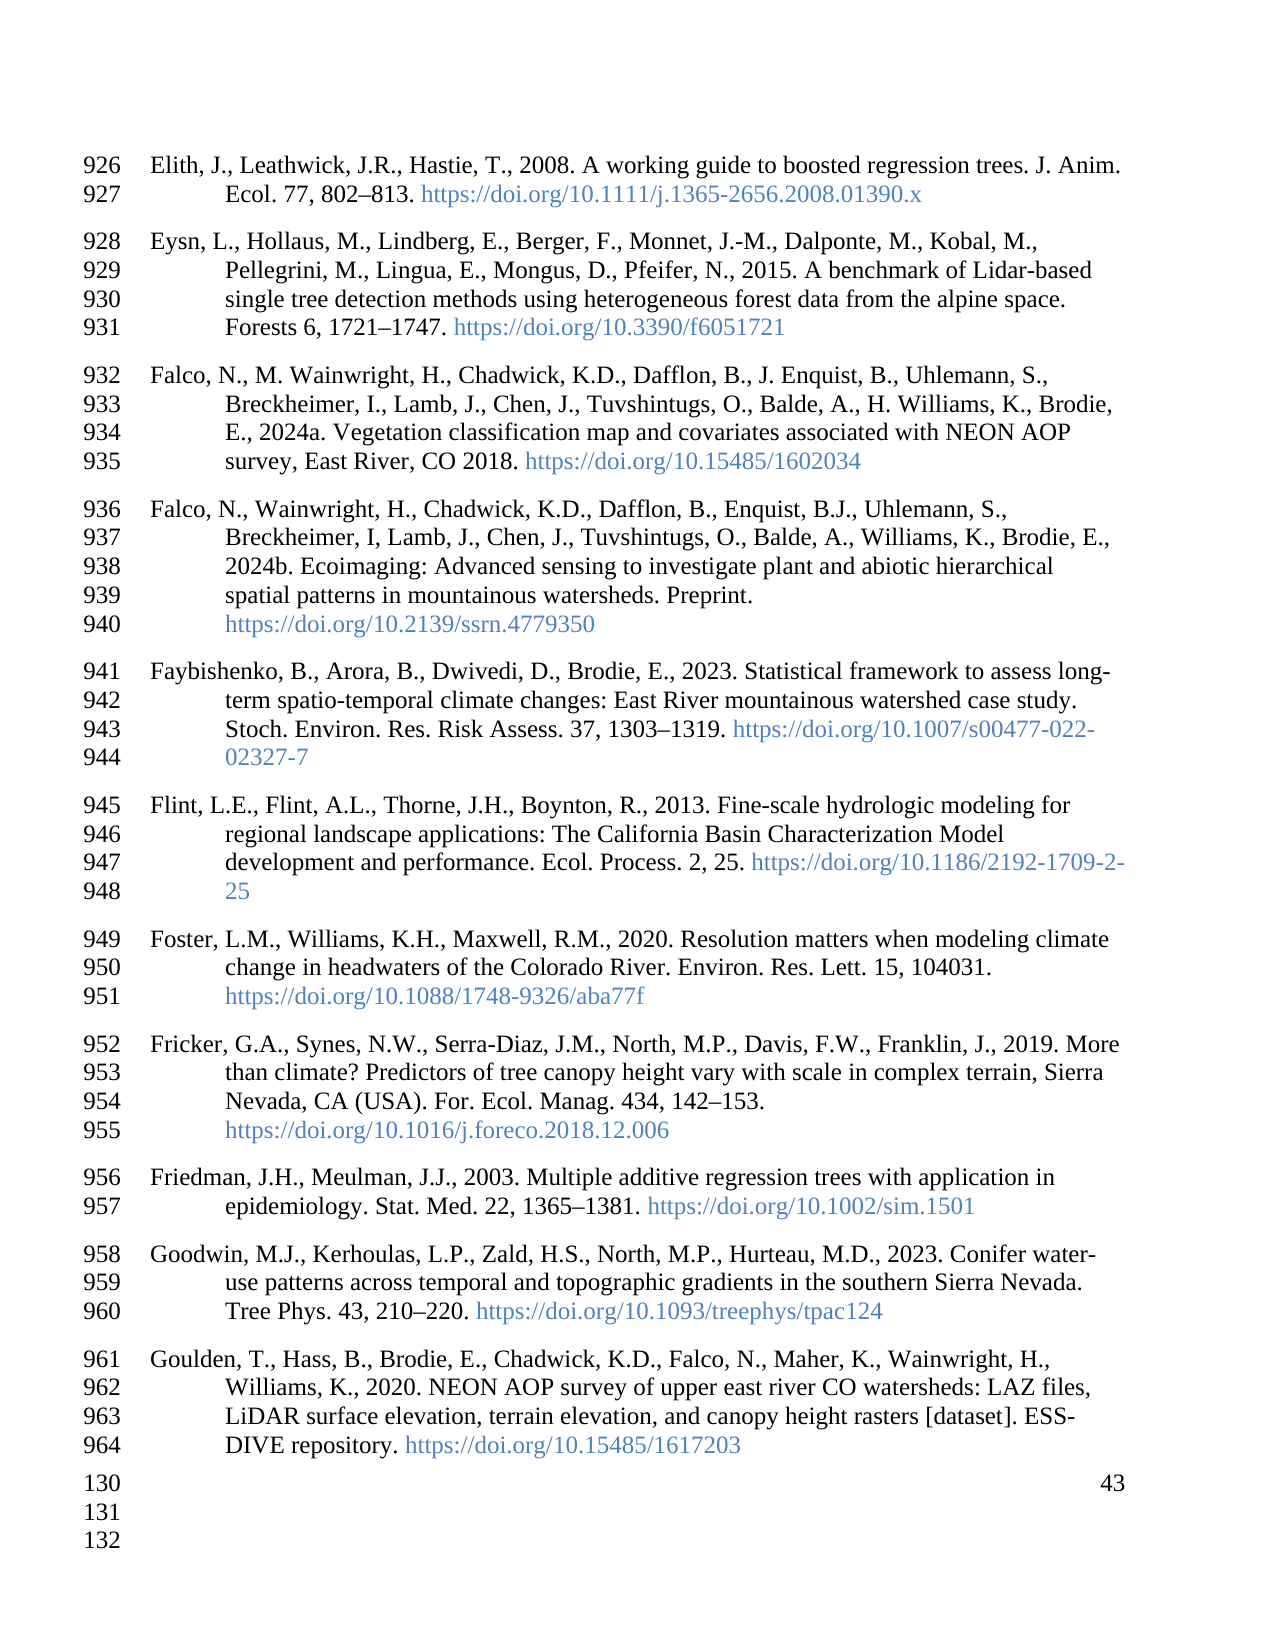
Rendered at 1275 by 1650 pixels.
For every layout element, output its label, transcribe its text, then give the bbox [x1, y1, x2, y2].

text Flint, L.E., Flint, A.L., Thorne, J.H., Boynton, R., 2013. Fine-scale hydrologic modeling for regional landscape applications: The California Basin Characterization Model development and performance. Ecol. Process. 2, 25. https://doi.org/10.1186/2192-1709-2-25 [150, 790, 1125, 905]
text Falco, N., Wainwright, H., Chadwick, K.D., Dafflon, B., Enquist, B.J., Uhlemann, S., Breckheimer, I, Lamb, J., Chen, J., Tuvshintugs, O., Balde, A., Williams, K., Brodie, E., 2024b. Ecoimaging: Advanced sensing to investigate plant and abiotic hierarchical spatial patterns in mountainous watersheds. Preprint. https://doi.org/10.2139/ssrn.4779350 [150, 494, 1125, 637]
text Goulden, T., Hass, B., Brodie, E., Chadwick, K.D., Falco, N., Maher, K., Wainwright, H., Williams, K., 2020. NEON AOP survey of upper east river CO watersheds: LAZ files, LiDAR surface elevation, terrain elevation, and canopy height rasters [dataset]. ESS-DIVE repository. https://doi.org/10.15485/1617203 [150, 1344, 1125, 1459]
text Elith, J., Leathwick, J.R., Hastie, T., 2008. A working guide to boosted regression trees. J. Anim. Ecol. 77, 802–813. https://doi.org/10.1111/j.1365-2656.2008.01390.x [150, 150, 1125, 207]
text Falco, N., M. Wainwright, H., Chadwick, K.D., Dafflon, B., J. Enquist, B., Uhlemann, S., Breckheimer, I., Lamb, J., Chen, J., Tuvshintugs, O., Balde, A., H. Williams, K., Brodie, E., 2024a. Vegetation classification map and covariates associated with NEON AOP survey, East River, CO 2018. https://doi.org/10.15485/1602034 [150, 360, 1125, 475]
text Foster, L.M., Williams, K.H., Maxwell, R.M., 2020. Resolution matters when modeling climate change in headwaters of the Colorado River. Environ. Res. Lett. 15, 104031. https://doi.org/10.1088/1748-9326/aba77f [150, 924, 1125, 1010]
text Eysn, L., Hollaus, M., Lindberg, E., Berger, F., Monnet, J.-M., Dalponte, M., Kobal, M., Pellegrini, M., Lingua, E., Mongus, D., Pfeifer, N., 2015. A benchmark of Lidar-based single tree detection methods using heterogeneous forest data from the alpine space. Forests 6, 1721–1747. https://doi.org/10.3390/f6051721 [150, 226, 1125, 341]
text Faybishenko, B., Arora, B., Dwivedi, D., Brodie, E., 2023. Statistical framework to assess long-term spatio-temporal climate changes: East River mountainous watershed case study. Stoch. Environ. Res. Risk Assess. 37, 1303–1319. https://doi.org/10.1007/s00477-022-02327-7 [150, 656, 1125, 771]
text Fricker, G.A., Synes, N.W., Serra-Diaz, J.M., North, M.P., Davis, F.W., Franklin, J., 2019. More than climate? Predictors of tree canopy height vary with scale in complex terrain, Sierra Nevada, CA (USA). For. Ecol. Manag. 434, 142–153. https://doi.org/10.1016/j.foreco.2018.12.006 [150, 1029, 1125, 1144]
text Friedman, J.H., Meulman, J.J., 2003. Multiple additive regression trees with application in epidemiology. Stat. Med. 22, 1365–1381. https://doi.org/10.1002/sim.1501 [150, 1162, 1125, 1220]
text Goodwin, M.J., Kerhoulas, L.P., Zald, H.S., North, M.P., Hurteau, M.D., 2023. Conifer water-use patterns across temporal and topographic gradients in the southern Sierra Nevada. Tree Phys. 43, 210–220. https://doi.org/10.1093/treephys/tpac124 [150, 1239, 1125, 1325]
